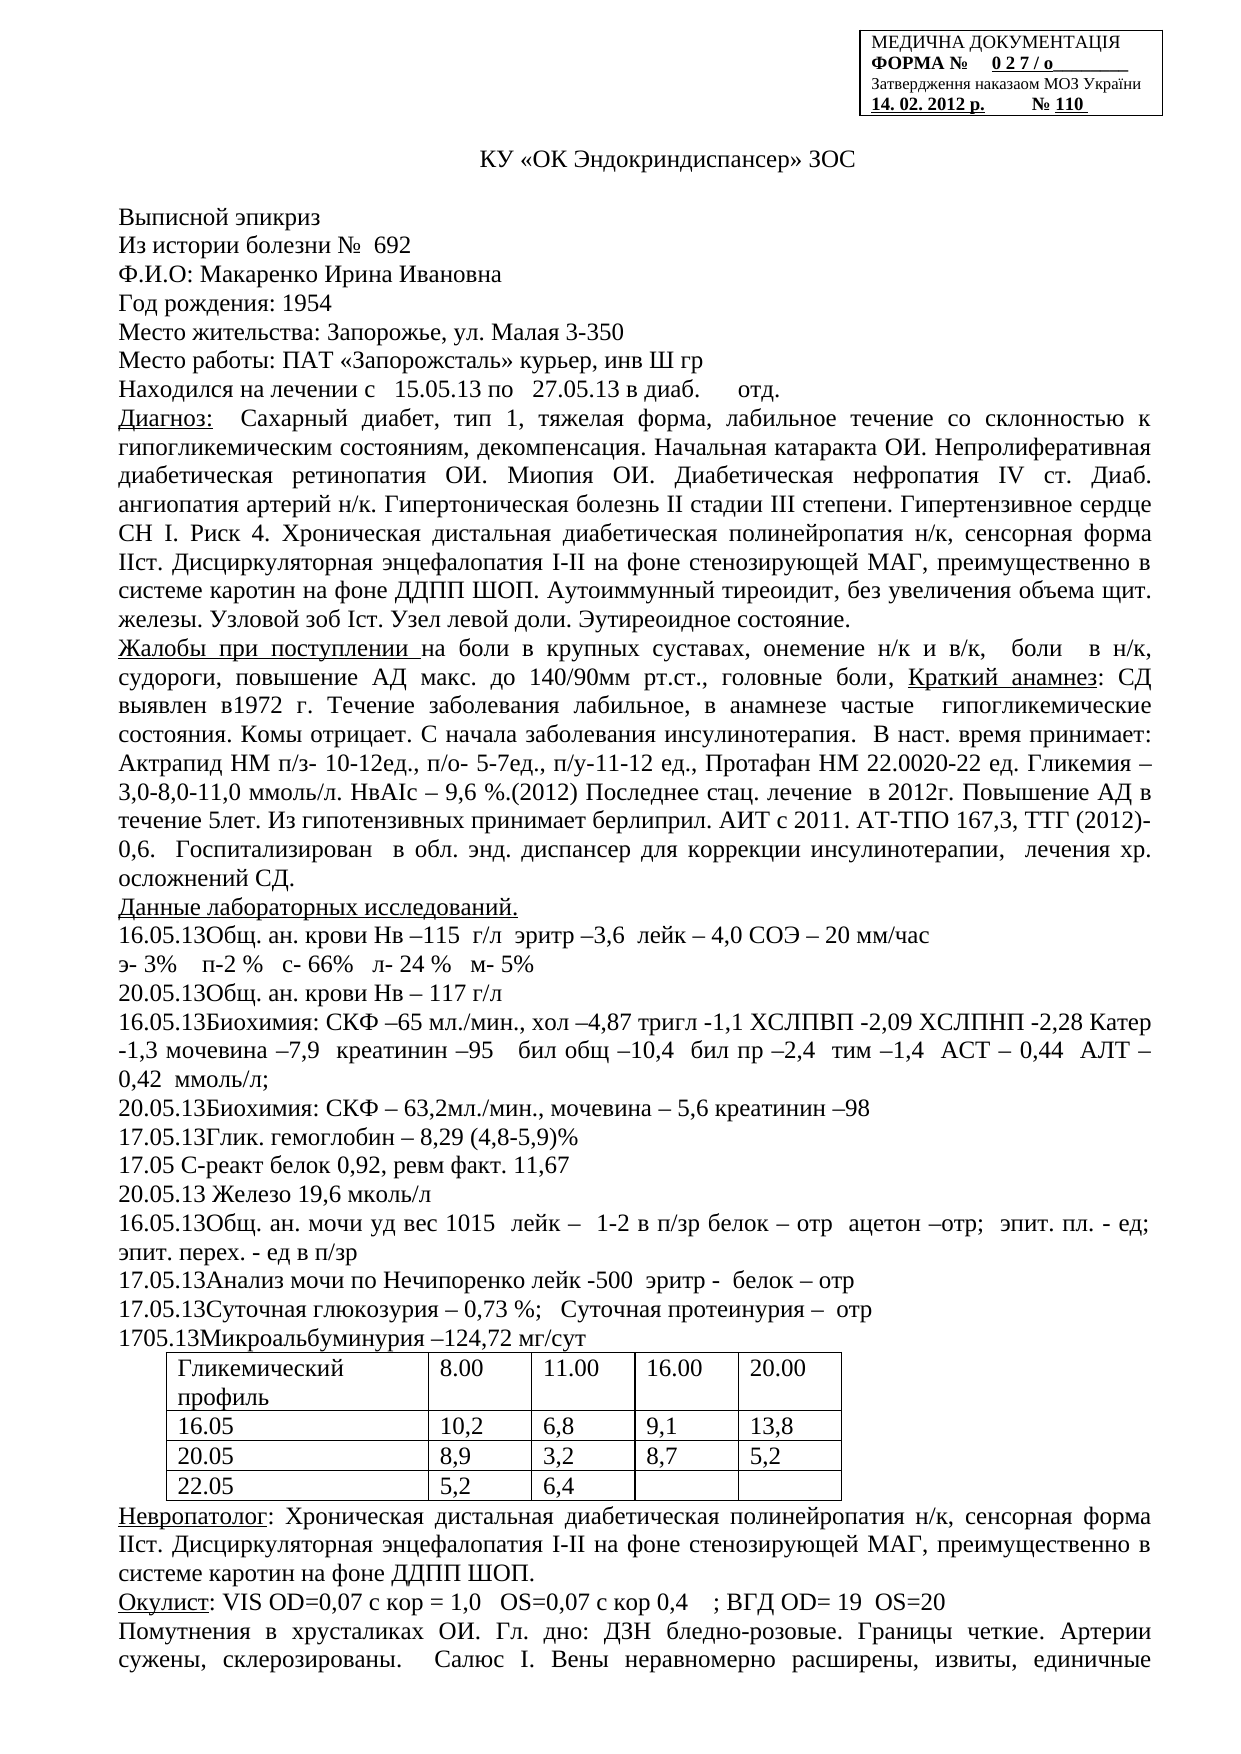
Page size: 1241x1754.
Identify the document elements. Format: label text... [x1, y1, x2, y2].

table_cell [739, 1471, 841, 1500]
text Место работы: ПАТ «Запорожсталь» курьер, инв Ш гр [118, 346, 1152, 374]
table_cell 8,7 [636, 1441, 738, 1470]
table_cell 9,1 [636, 1411, 738, 1440]
text 17.05.13Суточная глюкозурия – 0,73 %; Суточная протеинурия – отр [118, 1294, 1152, 1323]
text Находился на лечении с 15.05.13 по 27.05.13 в диаб. отд. [118, 374, 1152, 403]
table_cell 3,2 [532, 1441, 634, 1470]
text 17.05.13Анализ мочи по Нечипоренко лейк -500 эритр - белок – отр [118, 1266, 1152, 1294]
text э- 3% п-2 % с- 66% л- 24 % м- 5% [118, 949, 1152, 978]
text 16.05.13Общ. ан. крови Нв –115 г/л эритр –3,6 лейк – 4,0 СОЭ – 20 мм/час [118, 921, 1152, 949]
subtitle 1705.13Микроальбуминурия –124,72 мг/сут [118, 1323, 1152, 1352]
subtitle КУ «ОК Эндокриндиспансер» ЗОС [177, 144, 1158, 173]
table_cell 10,2 [429, 1411, 531, 1440]
table_cell 5,2 [739, 1441, 841, 1470]
text 20.05.13Биохимия: СКФ – 63,2мл./мин., мочевина – 5,6 креатинин –98 [118, 1093, 1152, 1122]
subtitle Выписной эпикриз [118, 202, 1158, 231]
table_cell [636, 1471, 738, 1500]
subtitle 16.05.13Общ. ан. мочи уд вес 1015 лейк – 1-2 в п/зр белок – отр ацетон –отр; эпит. пл. - ед; эпит. перех. - ед в п/зр [118, 1208, 1152, 1266]
text 17.05.13Глик. гемоглобин – 8,29 (4,8-5,9)% [118, 1122, 1152, 1151]
text Год рождения: 1954 [118, 288, 1152, 317]
table_cell 5,2 [429, 1471, 531, 1500]
subtitle Ф.И.О: Макаренко Ирина Ивановна [118, 259, 1152, 288]
text Невропатолог: Хроническая дистальная диабетическая полинейропатия н/к, сенсорная форма IIст. Дисциркуляторная энцефалопатия I-II на фоне стенозирующей МАГ, преимущественно в системе каротин на фоне ДДПП ШОП. [118, 1501, 1152, 1587]
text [118, 1616, 1152, 1673]
table_header 20.00 [739, 1353, 841, 1410]
table_cell 20.05 [167, 1441, 428, 1470]
table_cell 8,9 [429, 1441, 531, 1470]
table_cell 16.05 [167, 1411, 428, 1440]
text Жалобы при поступлении на боли в крупных суставах, онемение н/к и в/к, боли в н/к, судороги, повышение АД макс. до 140/90мм рт.ст., головные боли, Краткий анамнез: СД выявлен в1972 г. Течение заболевания лабильное, в анамнезе частые гипогликемические состояния. Комы отрицает. С начала заболевания инсулинотерапия. В наст. время принимает: Актрапид НМ п/з- 10-12ед., п/о- 5-7ед., п/у-11-12 ед., Протафан НМ 22.0020-22 ед. Гликемия –3,0-8,0-11,0 ммоль/л. НвАIс – 9,6 %.(2012) Последнее стац. лечение в 2012г. Повышение АД в течение 5лет. Из гипотензивных принимает берлиприл. АИТ с 2011. АТ-ТПО 167,3, ТТГ (2012)-0,6. Госпитализирован в обл. энд. диспансер для коррекции инсулинотерапии, лечения хр. осложнений СД. [118, 633, 1152, 892]
table_cell 13,8 [739, 1411, 841, 1440]
table_header 16.00 [636, 1353, 738, 1410]
table_cell 22.05 [167, 1471, 428, 1500]
table_header 11.00 [532, 1353, 634, 1410]
text 20.05.13Общ. ан. крови Нв – 117 г/л [118, 978, 1152, 1007]
subtitle Из истории болезни № 692 [118, 231, 1152, 259]
table_cell 6,4 [532, 1471, 634, 1500]
text 20.05.13 Железо 19,6 мколь/л [118, 1179, 1152, 1208]
text 16.05.13Биохимия: СКФ –65 мл./мин., хол –4,87 тригл -1,1 ХСЛПВП -2,09 ХСЛПНП -2,28 Катер -1,3 мочевина –7,9 креатинин –95 бил общ –10,4 бил пр –2,4 тим –1,4 АСТ – 0,44 АЛТ – 0,42 ммоль/л; [118, 1007, 1152, 1093]
text Диагноз: Сахарный диабет, тип 1, тяжелая форма, лабильное течение со склонностью к гипогликемическим состояниям, декомпенсация. Начальная катаракта ОИ. Непролиферативная диабетическая ретинопатия ОИ. Миопия ОИ. Диабетическая нефропатия IV ст. Диаб. ангиопатия артерий н/к. Гипертоническая болезнь II стадии III степени. Гипертензивное сердце СН I. Риск 4. Хроническая дистальная диабетическая полинейропатия н/к, сенсорная форма IIст. Дисциркуляторная энцефалопатия I-II на фоне стенозирующей МАГ, преимущественно в системе каротин на фоне ДДПП ШОП. Аутоиммунный тиреоидит, без увеличения объема щит. железы. Узловой зоб Iст. Узел левой доли. Эутиреоидное состояние. [118, 403, 1152, 633]
text Окулист: VIS OD=0,07 с кор = 1,0 OS=0,07 с кор 0,4 ; ВГД OD= 19 OS=20 [118, 1587, 1152, 1616]
text Место жительства: Запорожье, ул. Малая 3-350 [118, 317, 1152, 346]
table_header 8.00 [429, 1353, 531, 1410]
table_header Гликемический профиль [167, 1353, 428, 1410]
table_cell 6,8 [532, 1411, 634, 1440]
text 17.05 С-реакт белок 0,92, ревм факт. 11,67 [118, 1151, 1152, 1179]
text Данные лабораторных исследований. [118, 892, 1152, 921]
